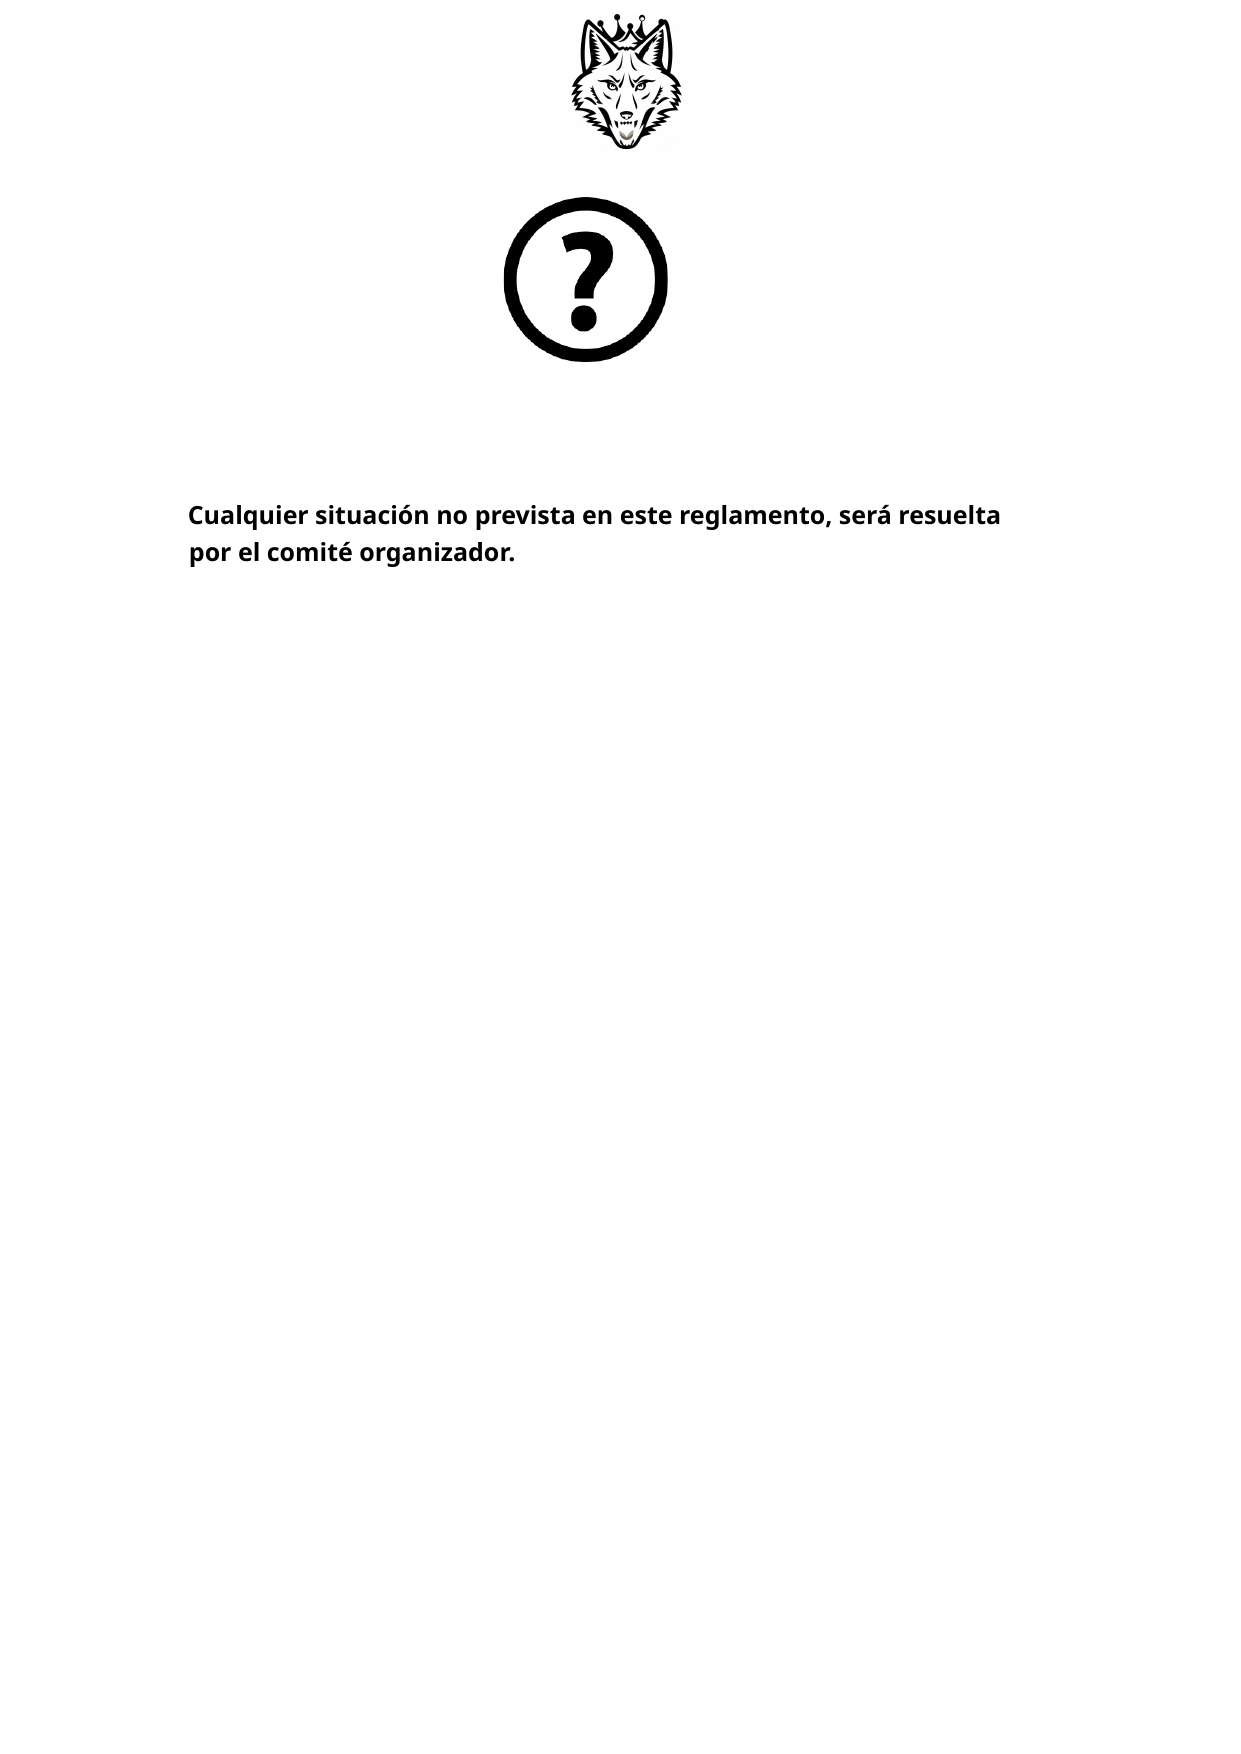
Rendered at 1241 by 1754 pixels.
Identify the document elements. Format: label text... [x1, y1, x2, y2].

text Cualquier situación no prevista en este reglamento, será resuelta por el comité organizador. [188, 497, 1043, 568]
picture [503, 197, 668, 362]
picture [503, 11, 750, 161]
